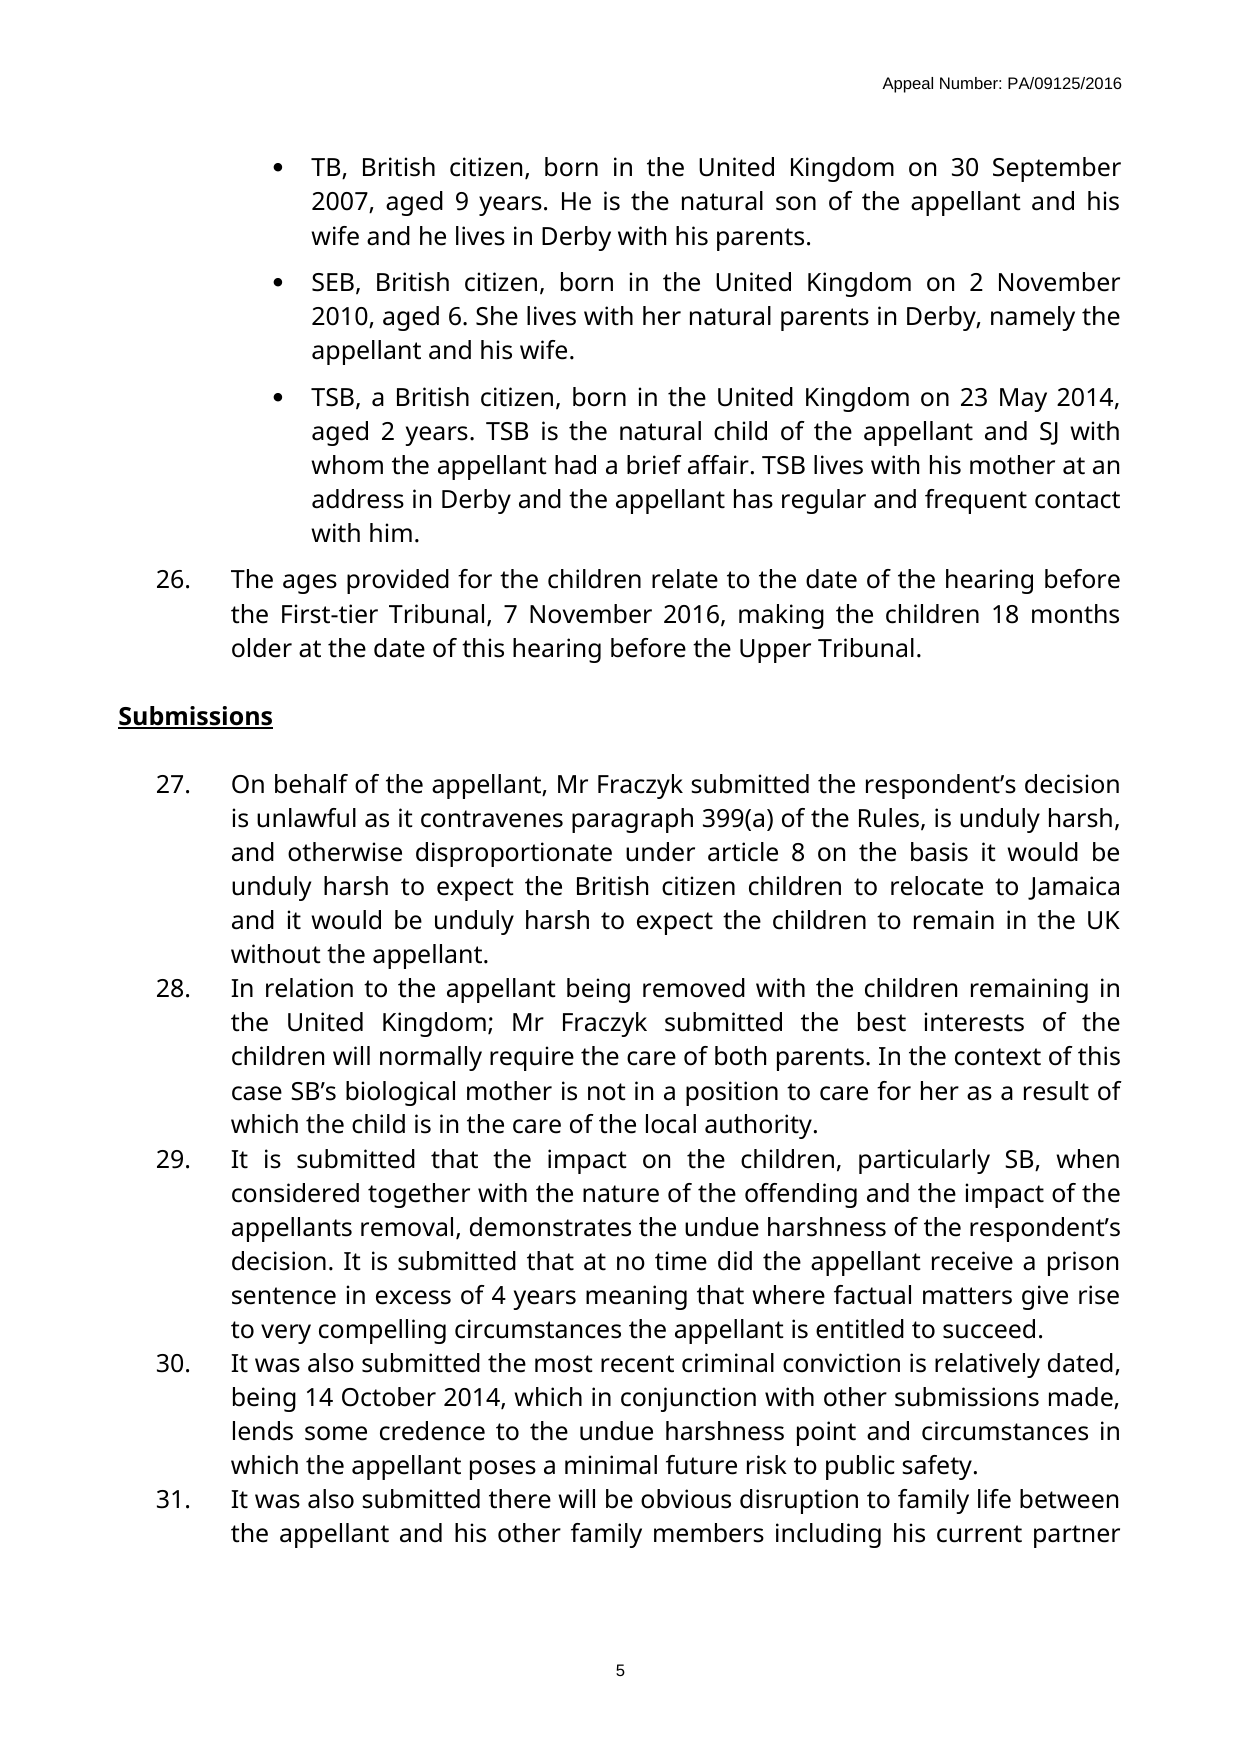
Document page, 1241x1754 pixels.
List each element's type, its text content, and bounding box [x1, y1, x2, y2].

subtitle Submissions [118, 698, 1122, 732]
list TSB, a British citizen, born in the United Kingdom on 23 May 2014, aged 2 years. TSB is the natural child of the appellant and SJ with whom the appellant had a brief affair. TSB lives with his mother at an address in Derby and the appellant has regular and frequent contact with him. [274, 379, 1122, 550]
list SEB, British citizen, born in the United Kingdom on 2 November 2010, aged 6. She lives with her natural parents in Derby, namely the appellant and his wife. [274, 265, 1122, 367]
list TB, British citizen, born in the United Kingdom on 30 September 2007, aged 9 years. He is the natural son of the appellant and his wife and he lives in Derby with his parents. [274, 150, 1122, 252]
list It was also submitted the most recent criminal conviction is relatively dated, being 14 October 2014, which in conjunction with other submissions made, lends some credence to the undue harshness point and circumstances in which the appellant poses a minimal future risk to public safety. [156, 1346, 1122, 1482]
list It is submitted that the impact on the children, particularly SB, when considered together with the nature of the offending and the impact of the appellants removal, demonstrates the undue harshness of the respondent’s decision. It is submitted that at no time did the appellant receive a prison sentence in excess of 4 years meaning that where factual matters give rise to very compelling circumstances the appellant is entitled to succeed. [156, 1141, 1122, 1346]
list In relation to the appellant being removed with the children remaining in the United Kingdom; Mr Fraczyk submitted the best interests of the children will normally require the care of both parents. In the context of this case SB’s biological mother is not in a position to care for her as a result of which the child is in the care of the local authority. [156, 971, 1122, 1141]
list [156, 1482, 1122, 1550]
list On behalf of the appellant, Mr Fraczyk submitted the respondent’s decision is unlawful as it contravenes paragraph 399(a) of the Rules, is unduly harsh, and otherwise disproportionate under article 8 on the basis it would be unduly harsh to expect the British citizen children to relocate to Jamaica and it would be unduly harsh to expect the children to remain in the UK without the appellant. [156, 767, 1122, 971]
list The ages provided for the children relate to the date of the hearing before the First-tier Tribunal, 7 November 2016, making the children 18 months older at the date of this hearing before the Upper Tribunal. [156, 562, 1122, 664]
